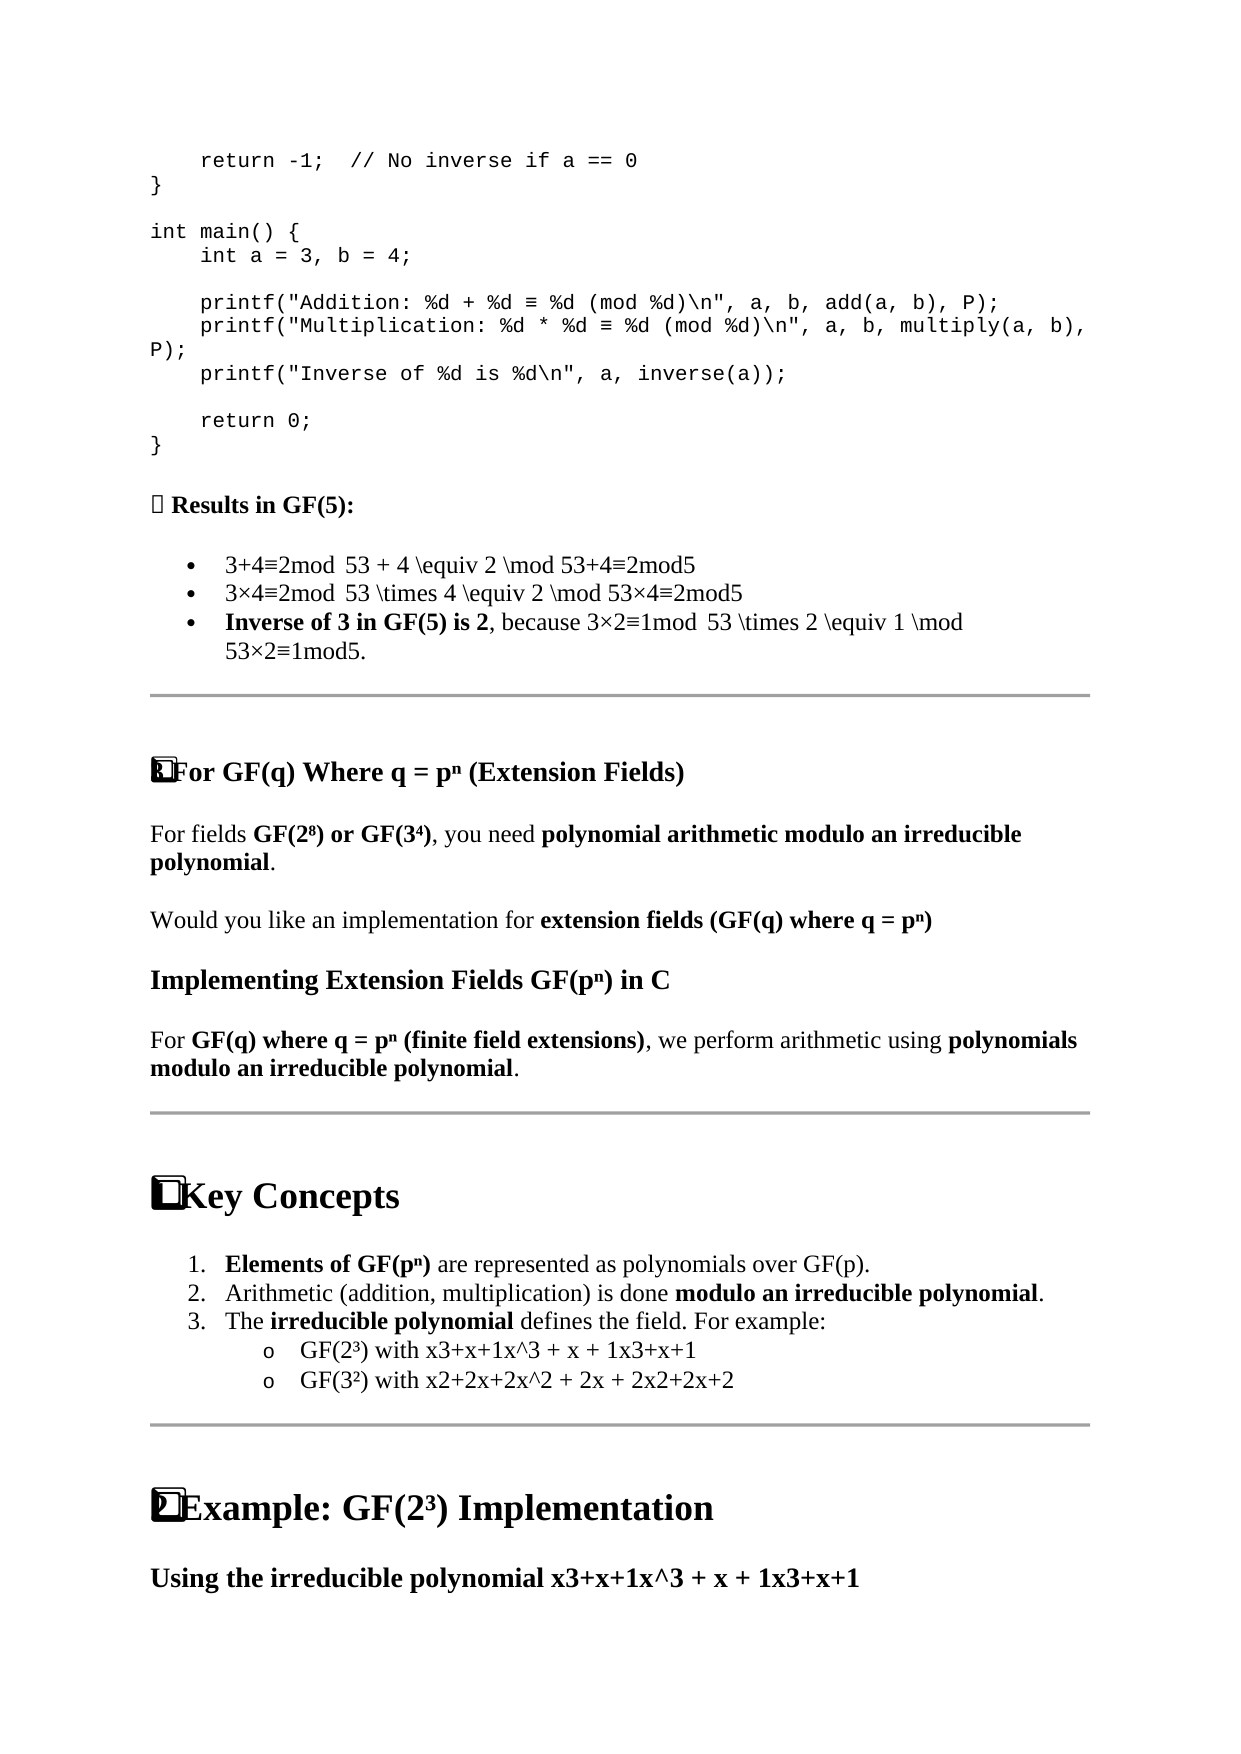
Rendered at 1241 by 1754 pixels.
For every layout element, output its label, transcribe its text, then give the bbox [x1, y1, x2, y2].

text 🔹 Results in GF(5): [150, 487, 1090, 521]
text For GF(q) where q = pⁿ (finite field extensions), we perform arithmetic using polynomials modulo an irreducible polynomial. [150, 1025, 1090, 1082]
list Inverse of 3 in GF(5) is 2, because 3×2≡1mod 53 \times 2 \equiv 1 \mod 53×2≡1mod5. [187, 607, 1090, 665]
text int a = 3, b = 4; [150, 244, 1090, 268]
text } [150, 174, 1090, 197]
text } [150, 434, 1090, 457]
list GF(2³) with x3+x+1x^3 + x + 1x3+x+1 [262, 1335, 1090, 1365]
text printf("Multiplication: %d * %d ≡ %d (mod %d)\n", a, b, multiply(a, b), P); [150, 316, 1090, 363]
text 1️⃣ Key Concepts [150, 1169, 1090, 1220]
text 3️⃣ For GF(q) Where q = pⁿ (Extension Fields) [150, 751, 1090, 789]
text 2️⃣ Example: GF(2³) Implementation [150, 1481, 1090, 1532]
list Elements of GF(pⁿ) are represented as polynomials over GF(p). [187, 1249, 1090, 1278]
text Would you like an implementation for extension fields (GF(q) where q = pⁿ) [150, 905, 1090, 934]
text Using the irreducible polynomial x3+x+1x^3 + x + 1x3+x+1 [150, 1561, 1090, 1593]
text Implementing Extension Fields GF(pⁿ) in C [150, 963, 1090, 996]
list Arithmetic (addition, multiplication) is done modulo an irreducible polynomial. [187, 1278, 1090, 1306]
text For fields GF(2⁸) or GF(3⁴), you need polynomial arithmetic modulo an irreducible polynomial. [150, 819, 1090, 876]
list The irreducible polynomial defines the field. For example: [187, 1306, 1090, 1335]
text printf("Addition: %d + %d ≡ %d (mod %d)\n", a, b, add(a, b), P); [150, 292, 1090, 316]
text return 0; [150, 410, 1090, 434]
list 3×4≡2mod 53 \times 4 \equiv 2 \mod 53×4≡2mod5 [187, 578, 1090, 607]
text return -1; // No inverse if a == 0 [150, 150, 1090, 174]
list 3+4≡2mod 53 + 4 \equiv 2 \mod 53+4≡2mod5 [187, 550, 1090, 578]
list GF(3²) with x2+2x+2x^2 + 2x + 2x2+2x+2 [262, 1365, 1090, 1394]
text int main() { [150, 221, 1090, 244]
text printf("Inverse of %d is %d\n", a, inverse(a)); [150, 363, 1090, 386]
